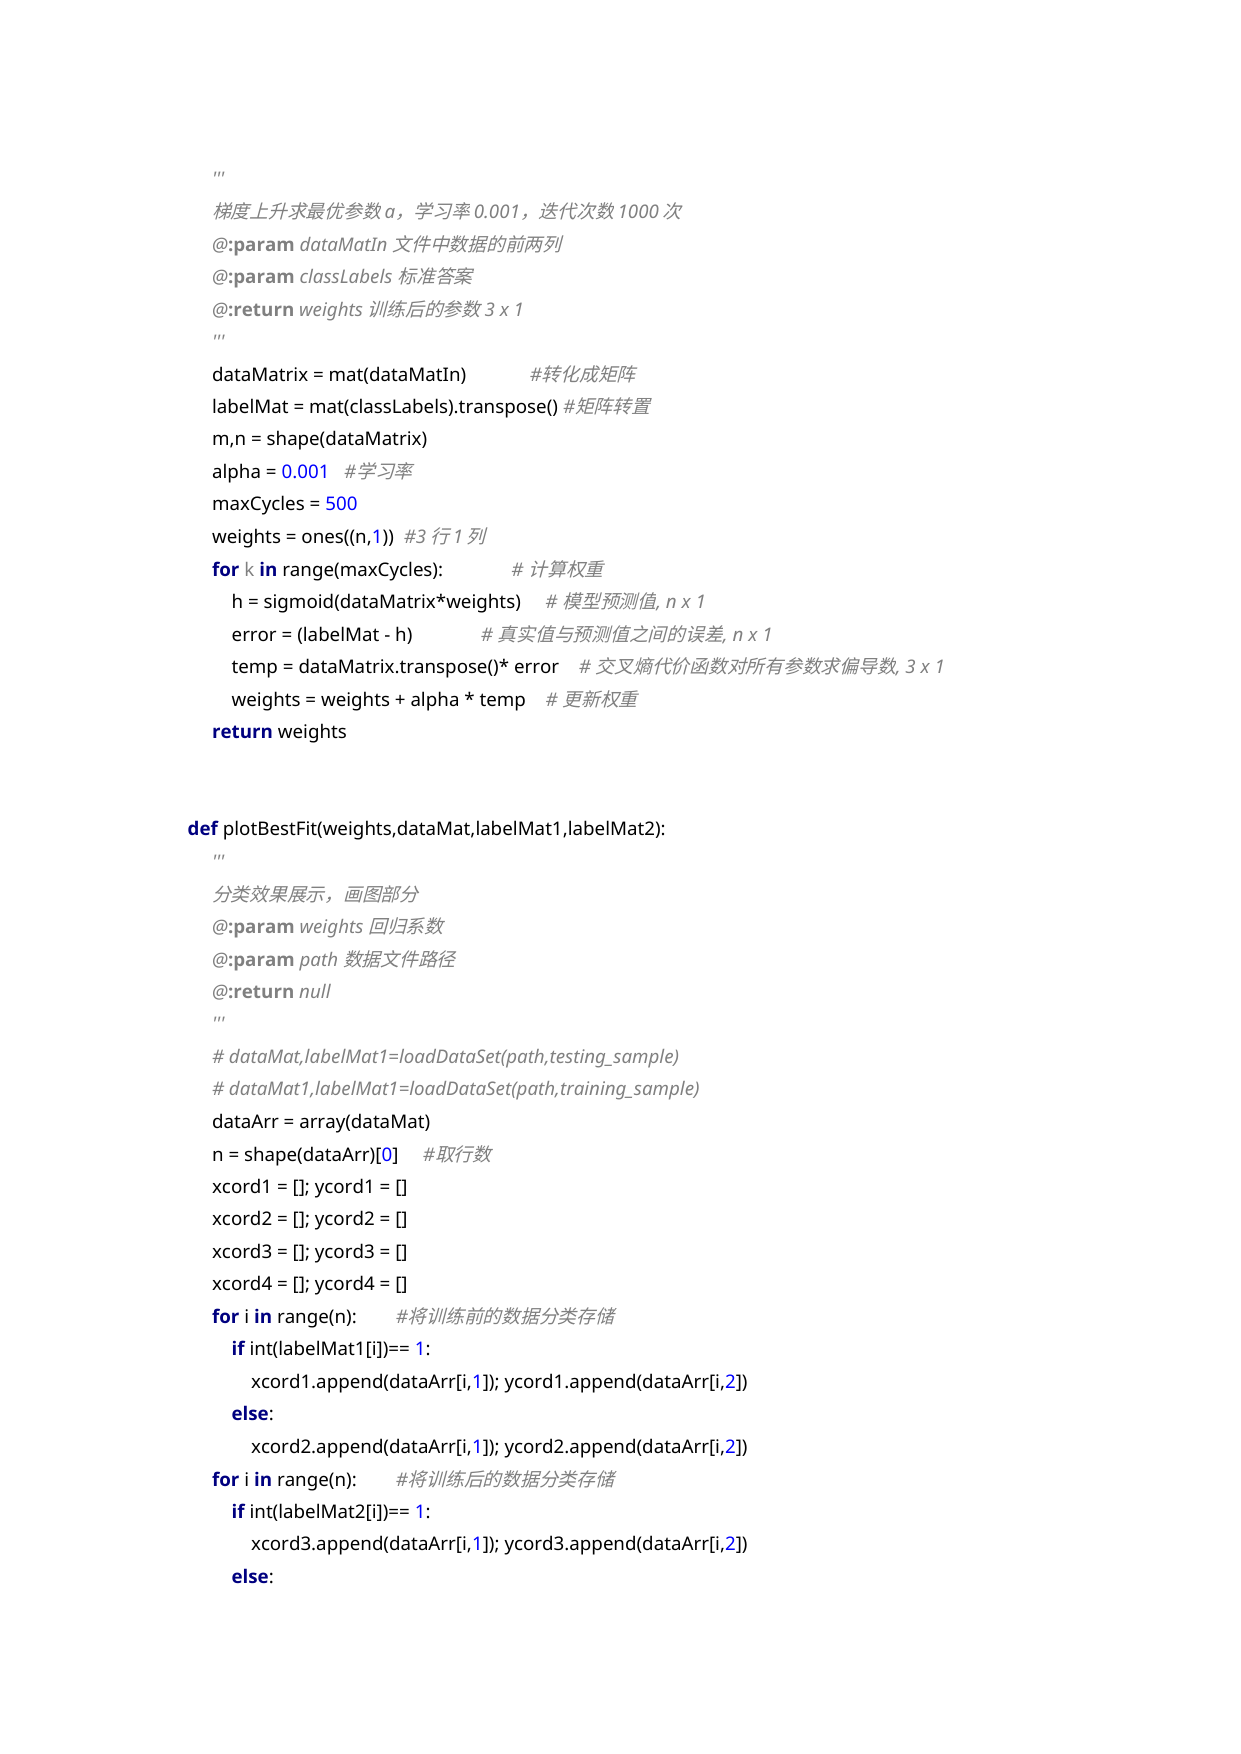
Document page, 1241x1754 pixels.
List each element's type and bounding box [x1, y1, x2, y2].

text [187, 162, 1053, 1592]
